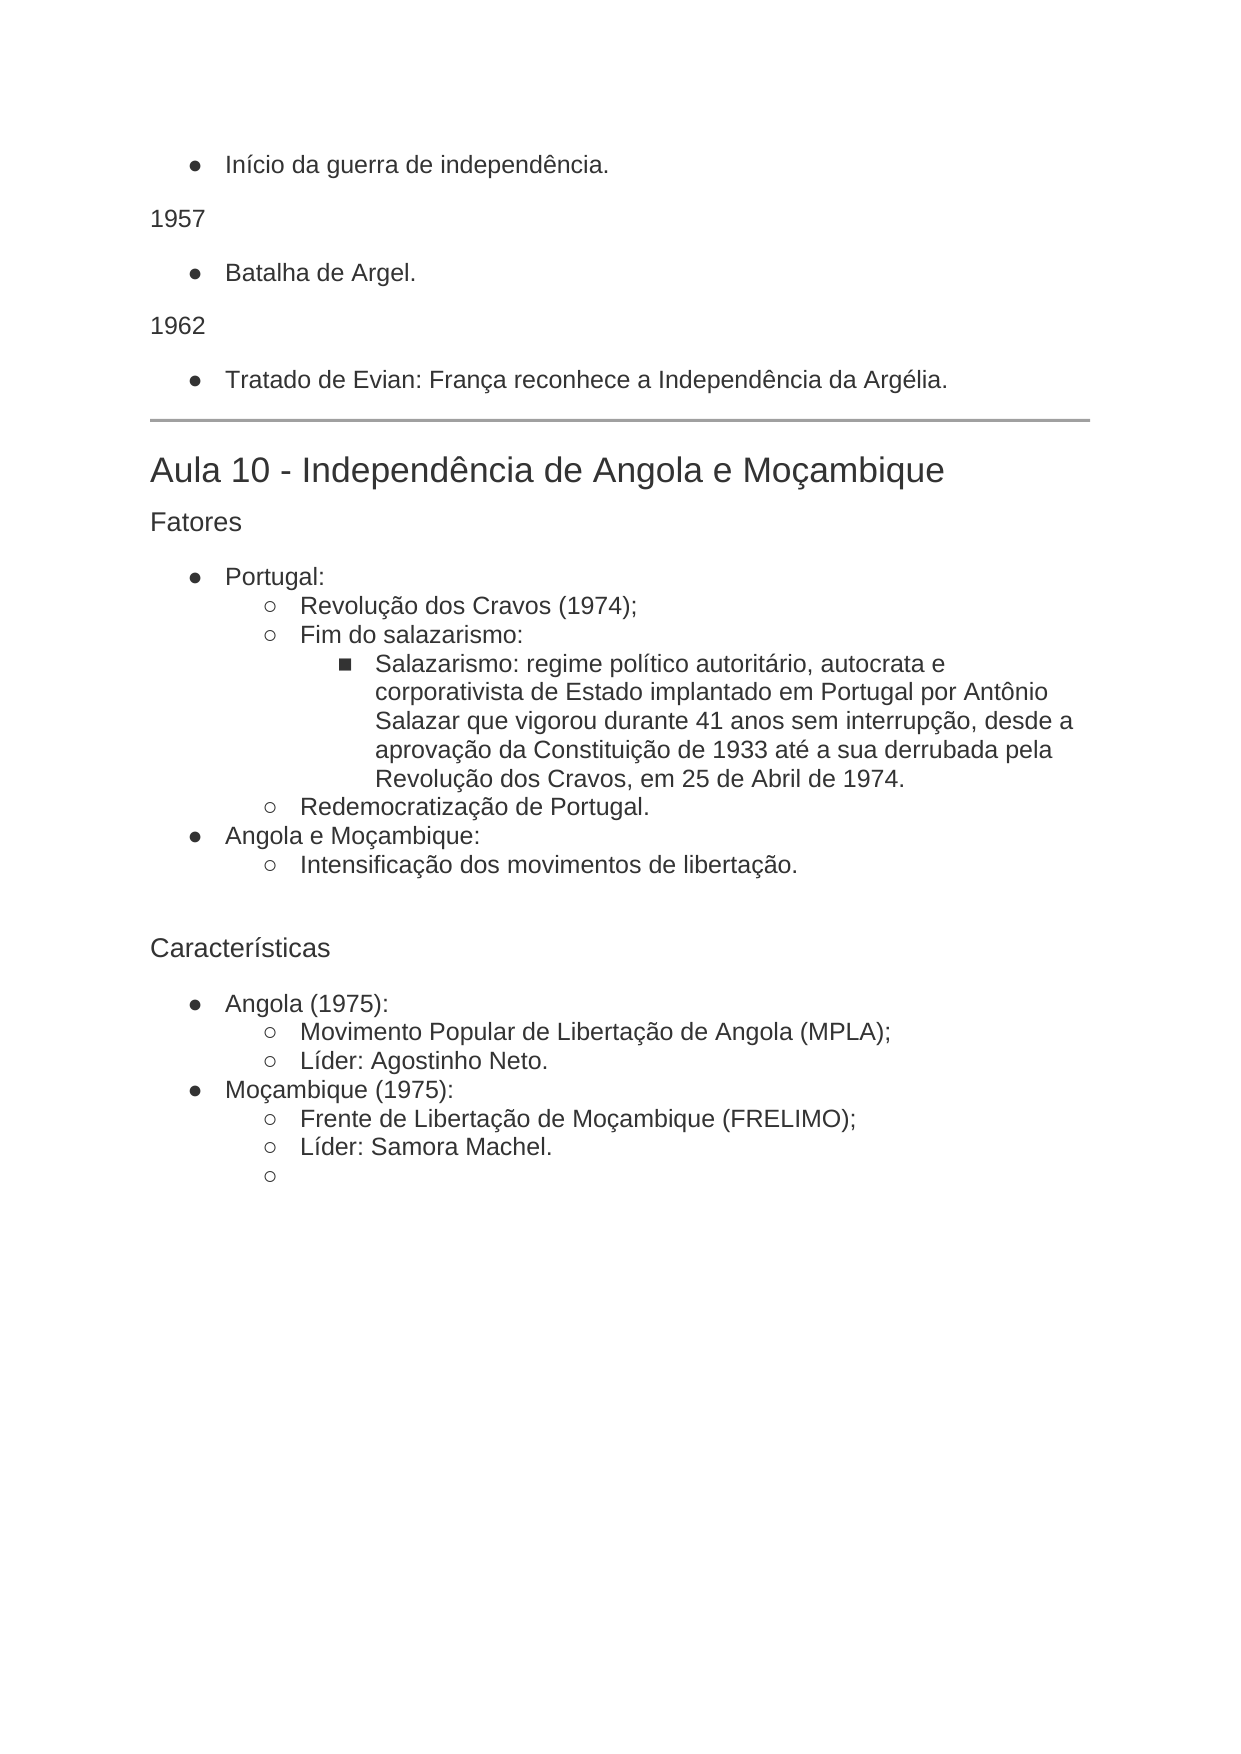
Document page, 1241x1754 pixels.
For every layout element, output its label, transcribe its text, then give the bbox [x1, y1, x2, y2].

list Tratado de Evian: França reconhece a Independência da Argélia. [187, 365, 1090, 394]
list Angola e Moçambique: [187, 821, 1090, 850]
list Salazarismo: regime político autoritário, autocrata e corporativista de Estado implantado em Portugal por Antônio Salazar que vigorou durante 41 anos sem interrupção, desde a aprovação da Constituição de 1933 até a sua derrubada pela Revolução dos Cravos, em 25 de Abril de 1974. [337, 649, 1090, 792]
list Início da guerra de independência. [187, 150, 1090, 179]
list Portugal: [187, 562, 1090, 591]
list Líder: Agostinho Neto. [262, 1046, 1090, 1075]
list Movimento Popular de Libertação de Angola (MPLA); [262, 1017, 1090, 1046]
list Batalha de Argel. [187, 257, 1090, 286]
list Revolução dos Cravos (1974); [262, 591, 1090, 620]
list Moçambique (1975): [187, 1075, 1090, 1104]
text 1962 [150, 311, 1090, 340]
list Fim do salazarismo: [262, 620, 1090, 649]
list Frente de Libertação de Moçambique (FRELIMO); [262, 1104, 1090, 1132]
list Intensificação dos movimentos de libertação. [262, 850, 1090, 879]
text Fatores [150, 506, 1090, 537]
subtitle Aula 10 - Independência de Angola e Moçambique [150, 449, 1090, 490]
list Angola (1975): [187, 989, 1090, 1017]
text Características [150, 904, 1090, 964]
list Redemocratização de Portugal. [262, 792, 1090, 821]
list Líder: Samora Machel. [262, 1132, 1090, 1161]
text 1957 [150, 204, 1090, 232]
